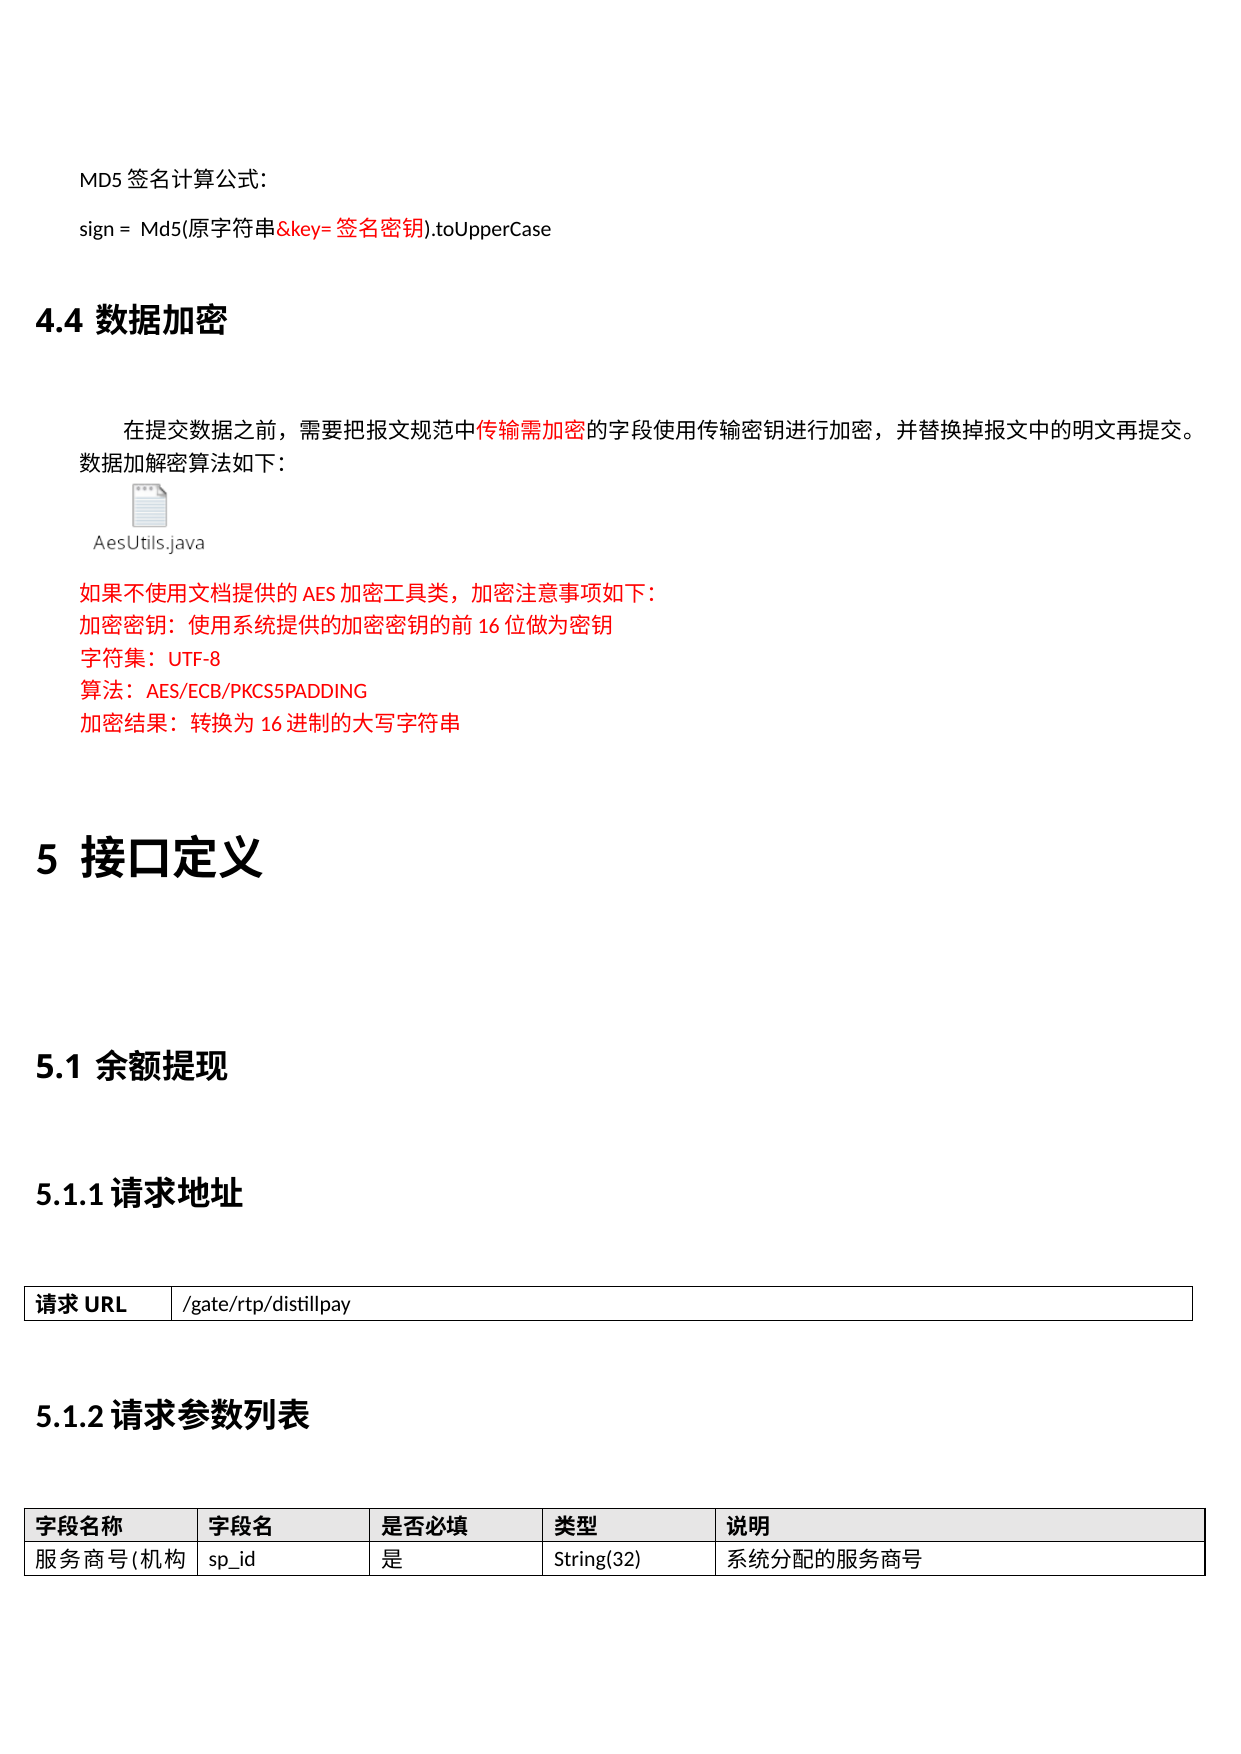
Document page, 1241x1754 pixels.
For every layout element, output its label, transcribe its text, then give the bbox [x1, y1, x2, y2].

text sign = Md5(原字符串&key= 签名密钥).toUpperCase [79, 210, 1205, 243]
text 字符集：UTF-8 [37, 641, 1205, 673]
table_cell 服务商号(机构号) [25, 1542, 197, 1574]
subtitle 数据加密 [35, 286, 1205, 351]
subtitle 请求地址 [35, 1159, 1205, 1224]
table_header 类型 [543, 1509, 715, 1541]
text 加密密钥：使用系统提供的加密密钥的前16位做为密钥 [35, 608, 1205, 641]
table_header 是否必填 [370, 1509, 542, 1541]
table_cell 系统分配的服务商号 [716, 1542, 1204, 1574]
subtitle 接口定义 [35, 806, 1205, 903]
subtitle 请求参数列表 [35, 1380, 1205, 1445]
table_cell sp_id [198, 1542, 369, 1574]
subtitle 余额提现 [35, 1031, 1205, 1096]
text 算法：AES/ECB/PKCS5PADDING [37, 673, 1205, 706]
table_header 字段名称 [25, 1509, 197, 1541]
table_header 字段名 [198, 1509, 369, 1541]
table_cell 是 [370, 1542, 542, 1574]
table_header 说明 [716, 1509, 1204, 1541]
text 加密结果：转换为16进制的大写字符串 [37, 706, 1205, 738]
table_header /gate/rtp/distillpay [172, 1287, 1192, 1319]
text MD5 签名计算公式： [79, 162, 1205, 194]
text 在提交数据之前，需要把报文规范中传输需加密的字段使用传输密钥进行加密，并替换掉报文中的明文再提交。数据加解密算法如下： [79, 413, 1205, 478]
table_cell String(32) [543, 1542, 715, 1574]
table_header 请求URL [25, 1287, 171, 1319]
text 如果不使用文档提供的AES加密工具类，加密注意事项如下： [35, 576, 1205, 608]
